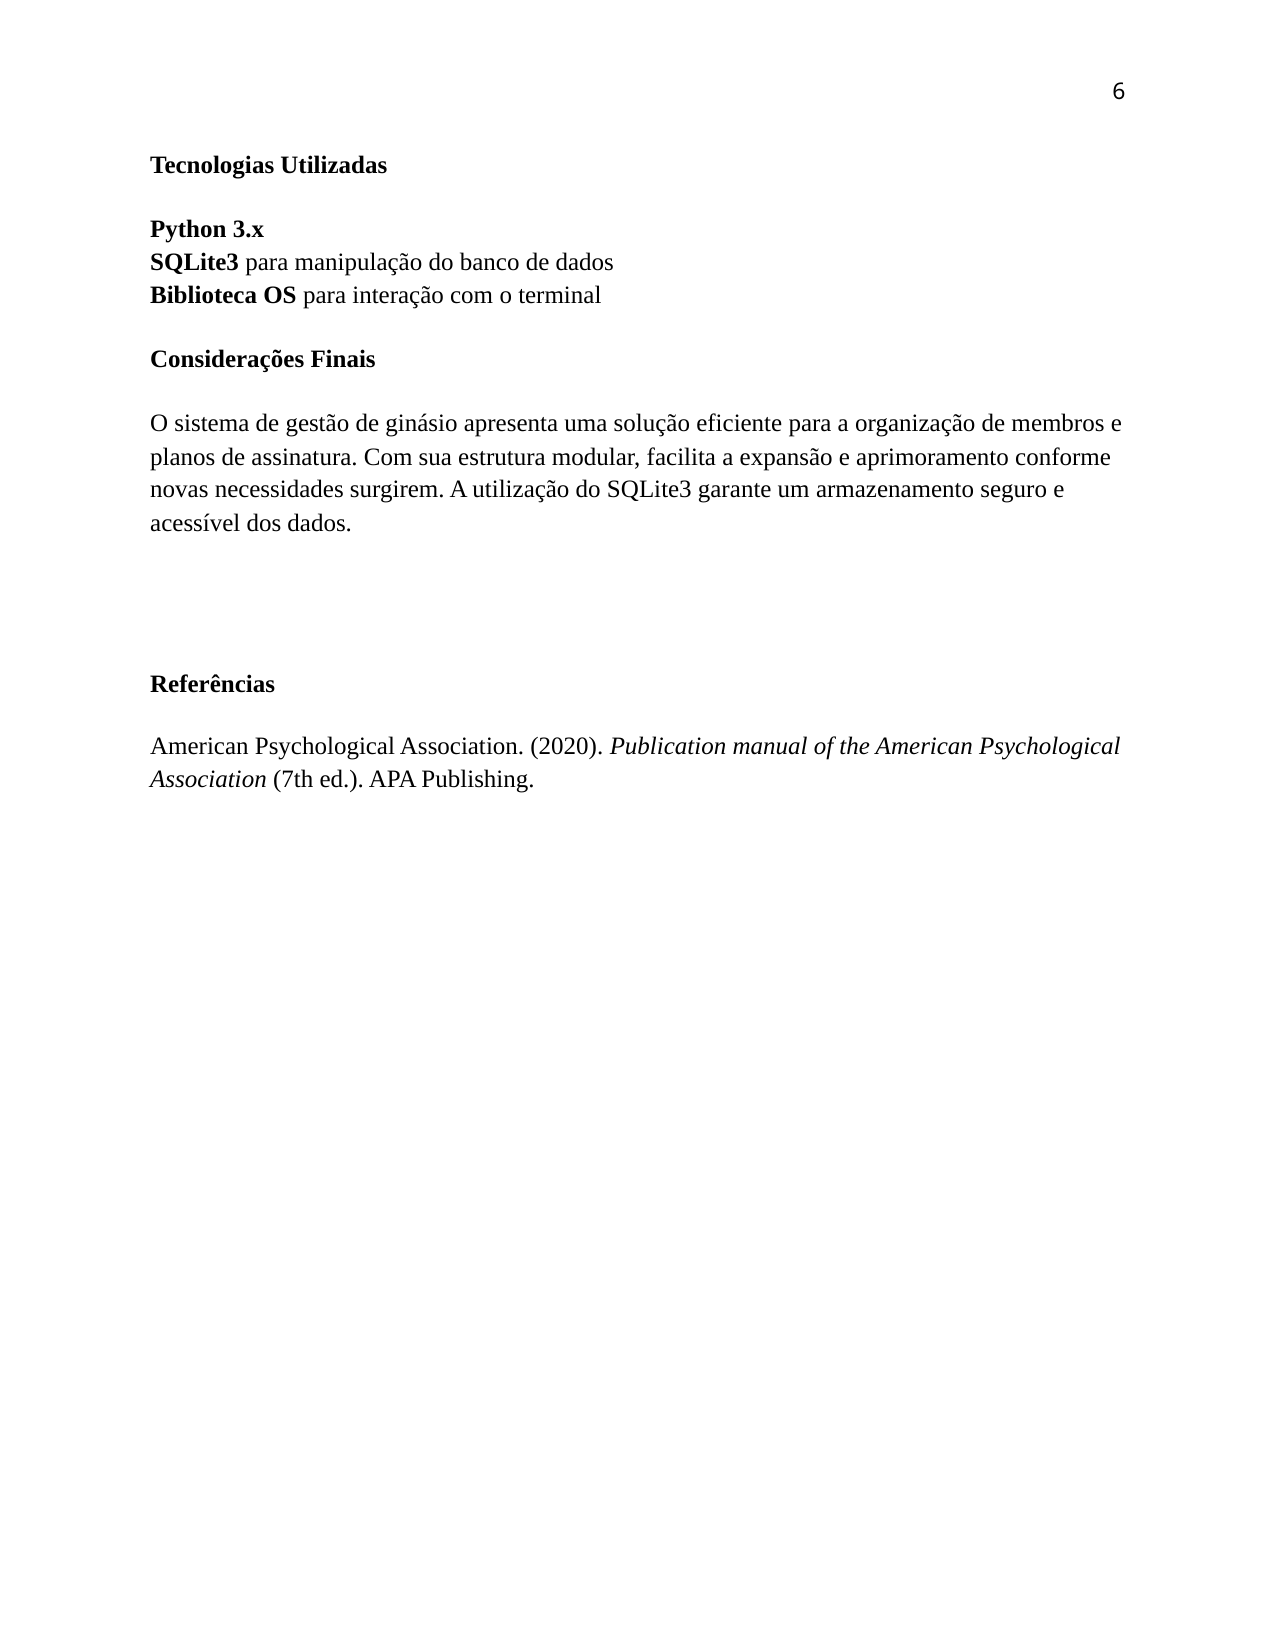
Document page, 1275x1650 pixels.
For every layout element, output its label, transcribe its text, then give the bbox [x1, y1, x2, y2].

text American Psychological Association. (2020). Publication manual of the American Psychological Association (7th ed.). APA Publishing. [150, 731, 1125, 793]
subtitle Tecnologias Utilizadas [150, 150, 1125, 179]
subtitle Referências [150, 669, 1125, 698]
text SQLite3 para manipulação do banco de dados [150, 247, 1125, 276]
text O sistema de gestão de ginásio apresenta uma solução eficiente para a organização de membros e planos de assinatura. Com sua estrutura modular, facilita a expansão e aprimoramento conforme novas necessidades surgirem. A utilização do SQLite3 garante um armazenamento seguro e acessível dos dados. [150, 408, 1125, 536]
subtitle Considerações Finais [150, 344, 1125, 373]
text Python 3.x [150, 214, 1125, 243]
text Biblioteca OS para interação com o terminal [150, 280, 1125, 309]
